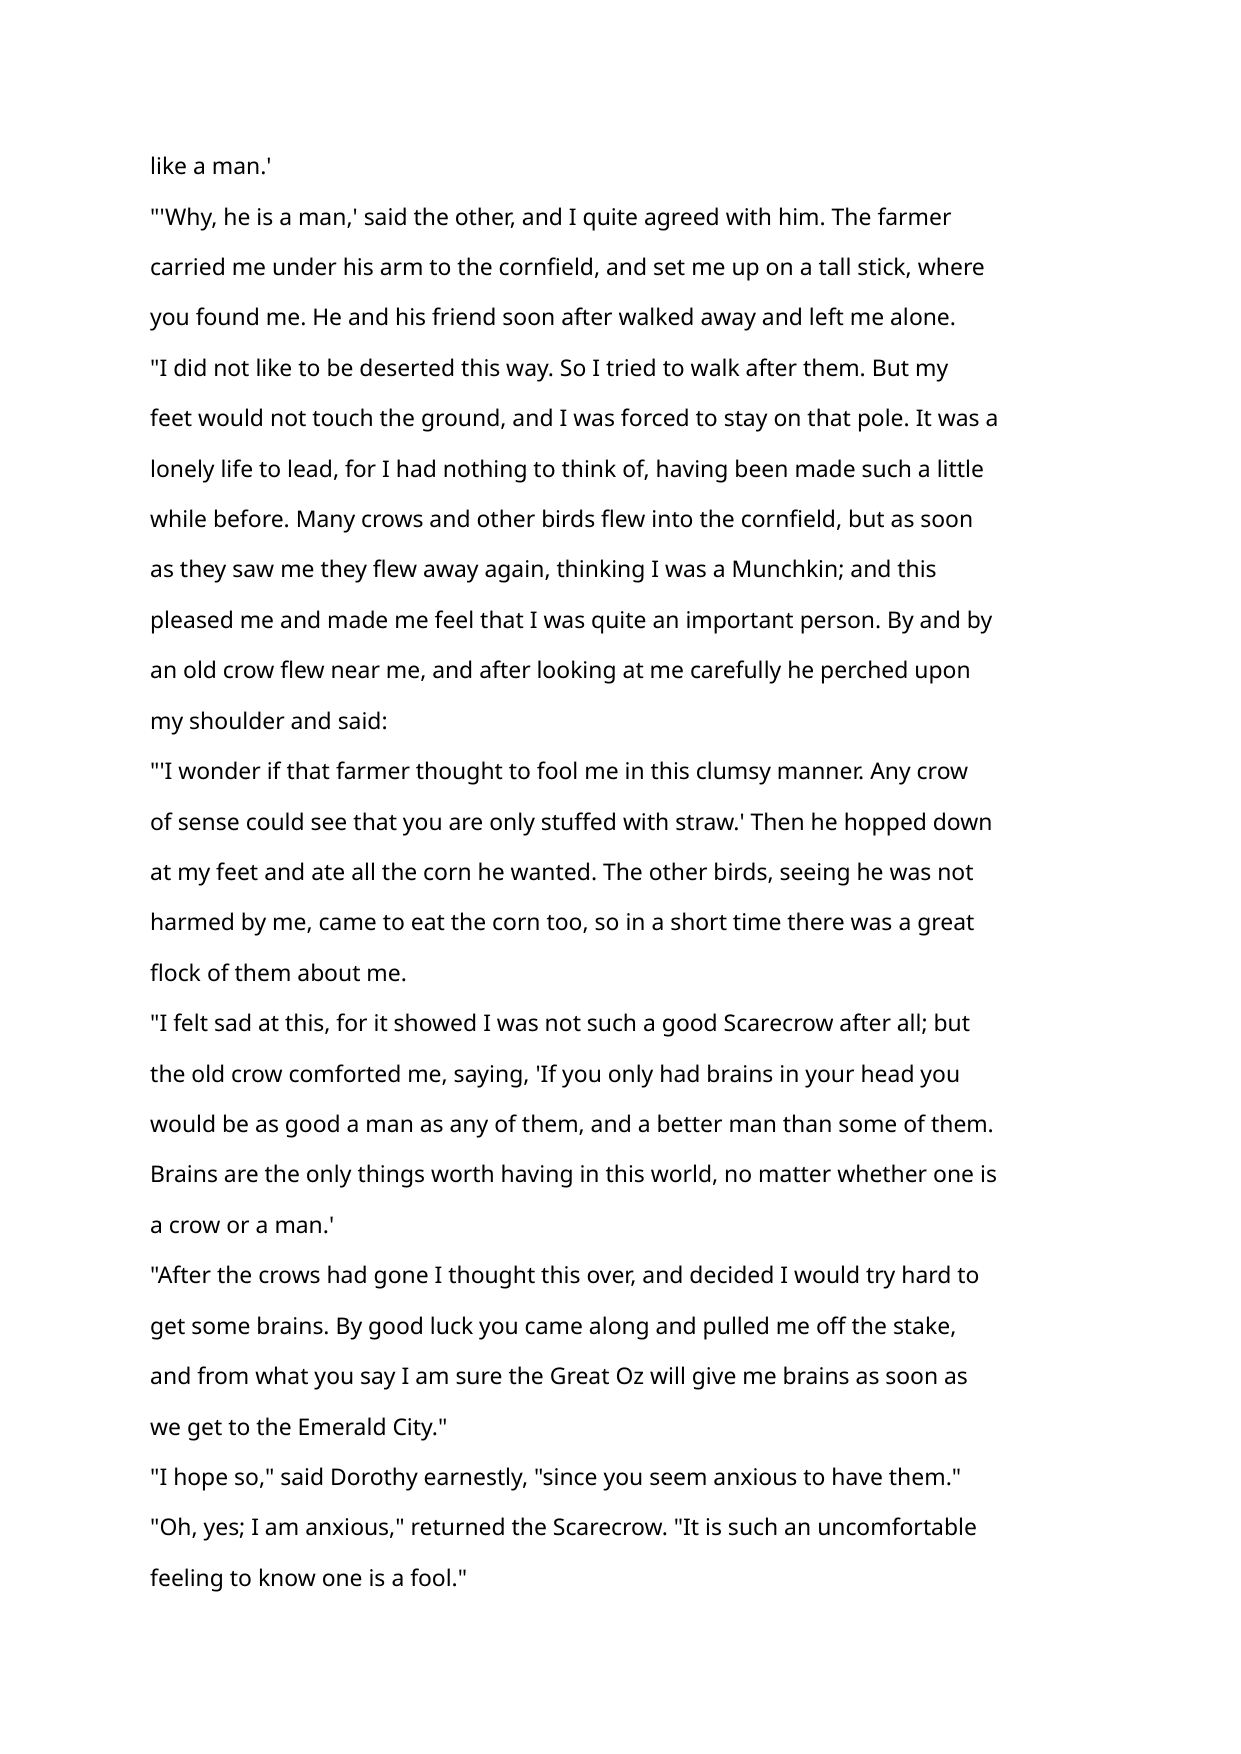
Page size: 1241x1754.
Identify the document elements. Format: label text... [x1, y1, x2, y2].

text a crow or a man.' [150, 1209, 1090, 1240]
text "I felt sad at this, for it showed I was not such a good Scarecrow after all; but [150, 1007, 1090, 1038]
text the old crow comforted me, saying, 'If you only had brains in your head you [150, 1057, 1090, 1089]
text carried me under his arm to the cornfield, and set me up on a tall stick, where [150, 251, 1090, 282]
text we get to the Emerald City." [150, 1410, 1090, 1442]
text pleased me and made me feel that I was quite an important person. By and by [150, 604, 1090, 635]
text lonely life to lead, for I had nothing to think of, having been made such a little [150, 452, 1090, 484]
text an old crow flew near me, and after looking at me carefully he perched upon [150, 654, 1090, 685]
text of sense could see that you are only stuffed with straw.' Then he hopped down [150, 805, 1090, 837]
text "After the crows had gone I thought this over, and decided I would try hard to [150, 1259, 1090, 1290]
text would be as good a man as any of them, and a better man than some of them. [150, 1108, 1090, 1139]
text flock of them about me. [150, 957, 1090, 988]
text "'I wonder if that farmer thought to fool me in this clumsy manner. Any crow [150, 755, 1090, 786]
text feet would not touch the ground, and I was forced to stay on that pole. It was a [150, 402, 1090, 433]
text while before. Many crows and other birds flew into the cornfield, but as soon [150, 503, 1090, 534]
text "Oh, yes; I am anxious," returned the Scarecrow. "It is such an uncomfortable [150, 1511, 1090, 1542]
text and from what you say I am sure the Great Oz will give me brains as soon as [150, 1360, 1090, 1391]
text get some brains. By good luck you came along and pulled me off the stake, [150, 1309, 1090, 1341]
text "I did not like to be deserted this way. So I tried to walk after them. But my [150, 352, 1090, 383]
text as they saw me they flew away again, thinking I was a Munchkin; and this [150, 553, 1090, 584]
text harmed by me, came to eat the corn too, so in a short time there was a great [150, 906, 1090, 937]
text at my feet and ate all the corn he wanted. The other birds, seeing he was not [150, 856, 1090, 887]
text like a man.' [150, 150, 1090, 181]
text my shoulder and said: [150, 704, 1090, 736]
text feeling to know one is a fool." [150, 1562, 1090, 1593]
text "I hope so," said Dorothy earnestly, "since you seem anxious to have them." [150, 1461, 1090, 1492]
text you found me. He and his friend soon after walked away and left me alone. [150, 301, 1090, 332]
text Brains are the only things worth having in this world, no matter whether one is [150, 1158, 1090, 1189]
text "'Why, he is a man,' said the other, and I quite agreed with him. The farmer [150, 200, 1090, 232]
